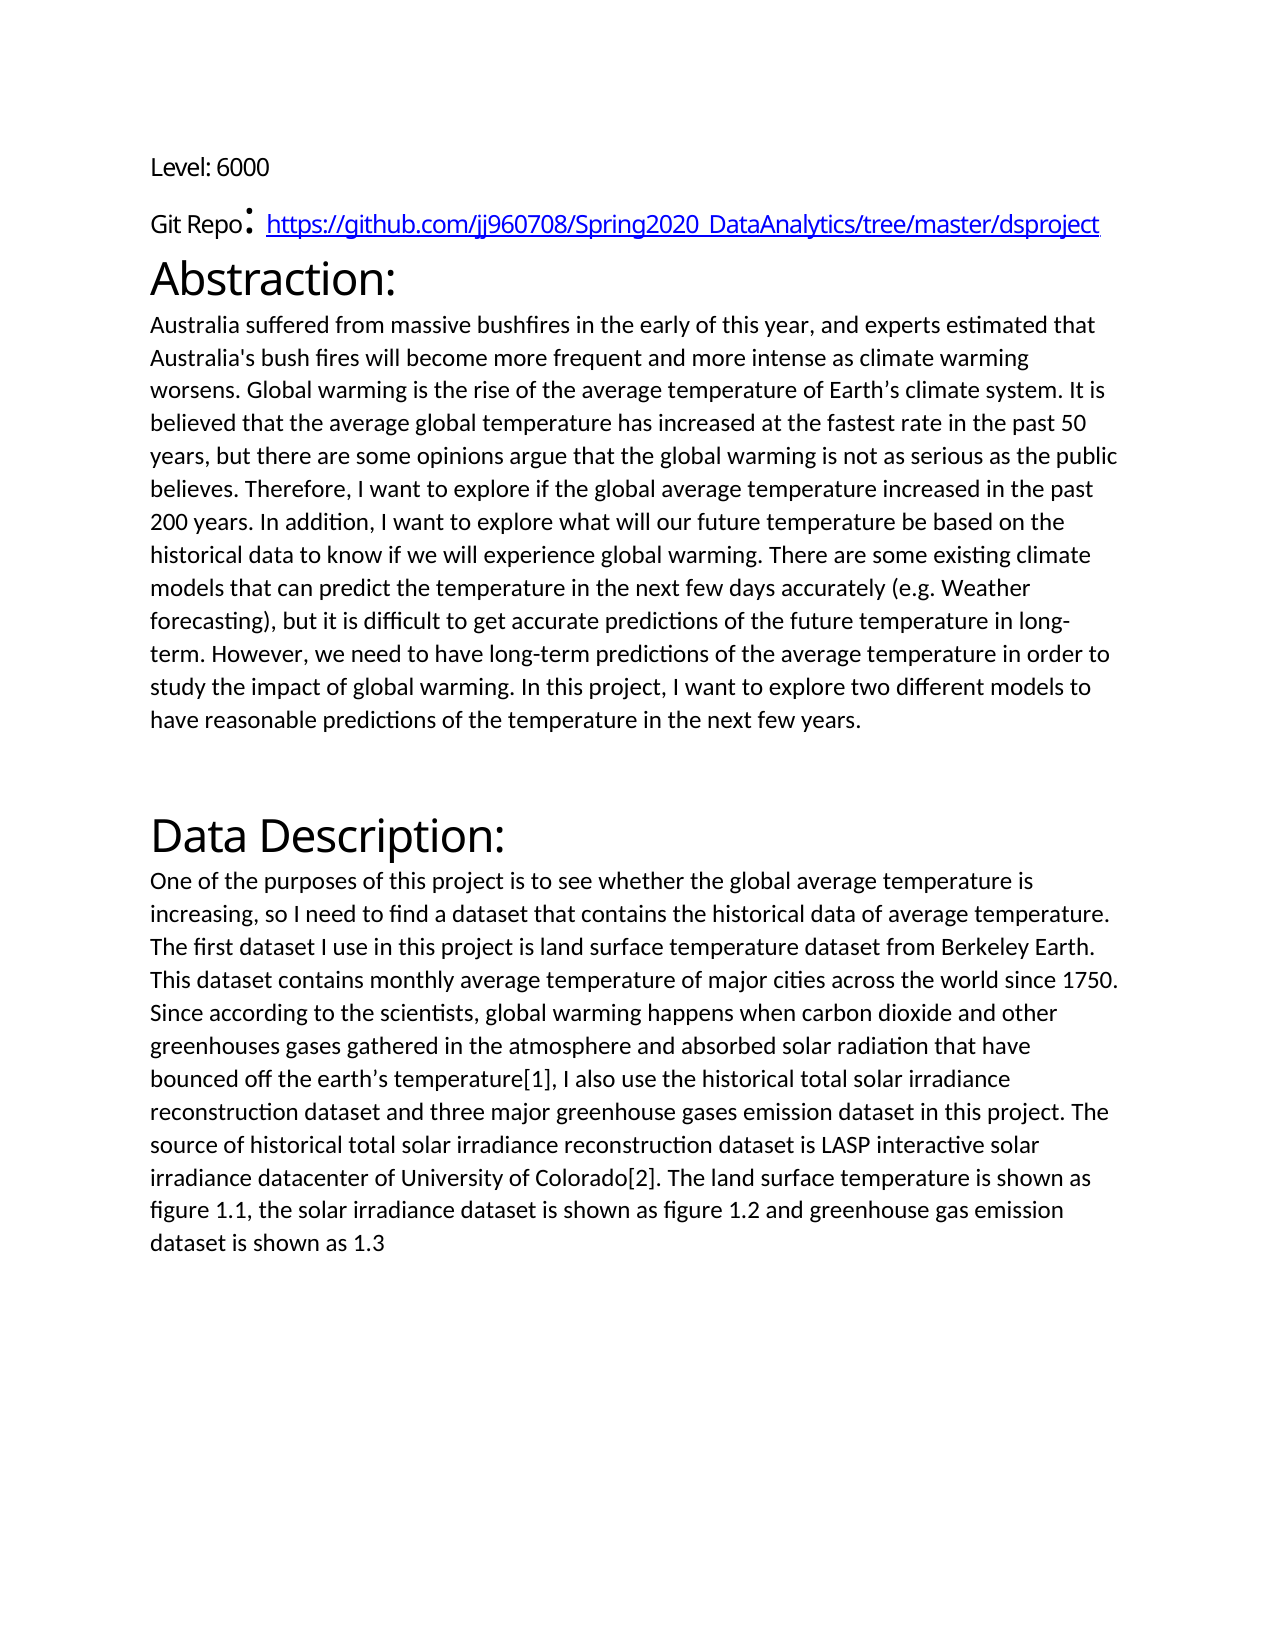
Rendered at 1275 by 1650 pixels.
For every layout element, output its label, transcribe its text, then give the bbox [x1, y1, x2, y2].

title Abstraction: [150, 246, 1125, 309]
title Data Description: [150, 803, 1125, 865]
title Git Repo: https://github.com/jj960708/Spring2020_DataAnalytics/tree/master/dsproject [150, 184, 1125, 246]
text Australia suffered from massive bushfires in the early of this year, and experts estimated that Australia's bush fires will become more frequent and more intense as climate warming worsens. Global warming is the rise of the average temperature of Earth’s climate system. It is believed that the average global temperature has increased at the fastest rate in the past 50 years, but there are some opinions argue that the global warming is not as serious as the public believes. Therefore, I want to explore if the global average temperature increased in the past 200 years. In addition, I want to explore what will our future temperature be based on the historical data to know if we will experience global warming. There are some existing climate models that can predict the temperature in the next few days accurately (e.g. Weather forecasting), but it is difficult to get accurate predictions of the future temperature in long-term. However, we need to have long-term predictions of the average temperature in order to study the impact of global warming. In this project, I want to explore two different models to have reasonable predictions of the temperature in the next few years. [150, 309, 1125, 734]
title Level: 6000 [150, 150, 1125, 184]
text One of the purposes of this project is to see whether the global average temperature is increasing, so I need to find a dataset that contains the historical data of average temperature. The first dataset I use in this project is land surface temperature dataset from Berkeley Earth. This dataset contains monthly average temperature of major cities across the world since 1750. Since according to the scientists, global warming happens when carbon dioxide and other greenhouses gases gathered in the atmosphere and absorbed solar radiation that have bounced off the earth’s temperature[1], I also use the historical total solar irradiance reconstruction dataset and three major greenhouse gases emission dataset in this project. The source of historical total solar irradiance reconstruction dataset is LASP interactive solar irradiance datacenter of University of Colorado[2]. The land surface temperature is shown as figure 1.1, the solar irradiance dataset is shown as figure 1.2 and greenhouse gas emission dataset is shown as 1.3 [150, 865, 1125, 1258]
